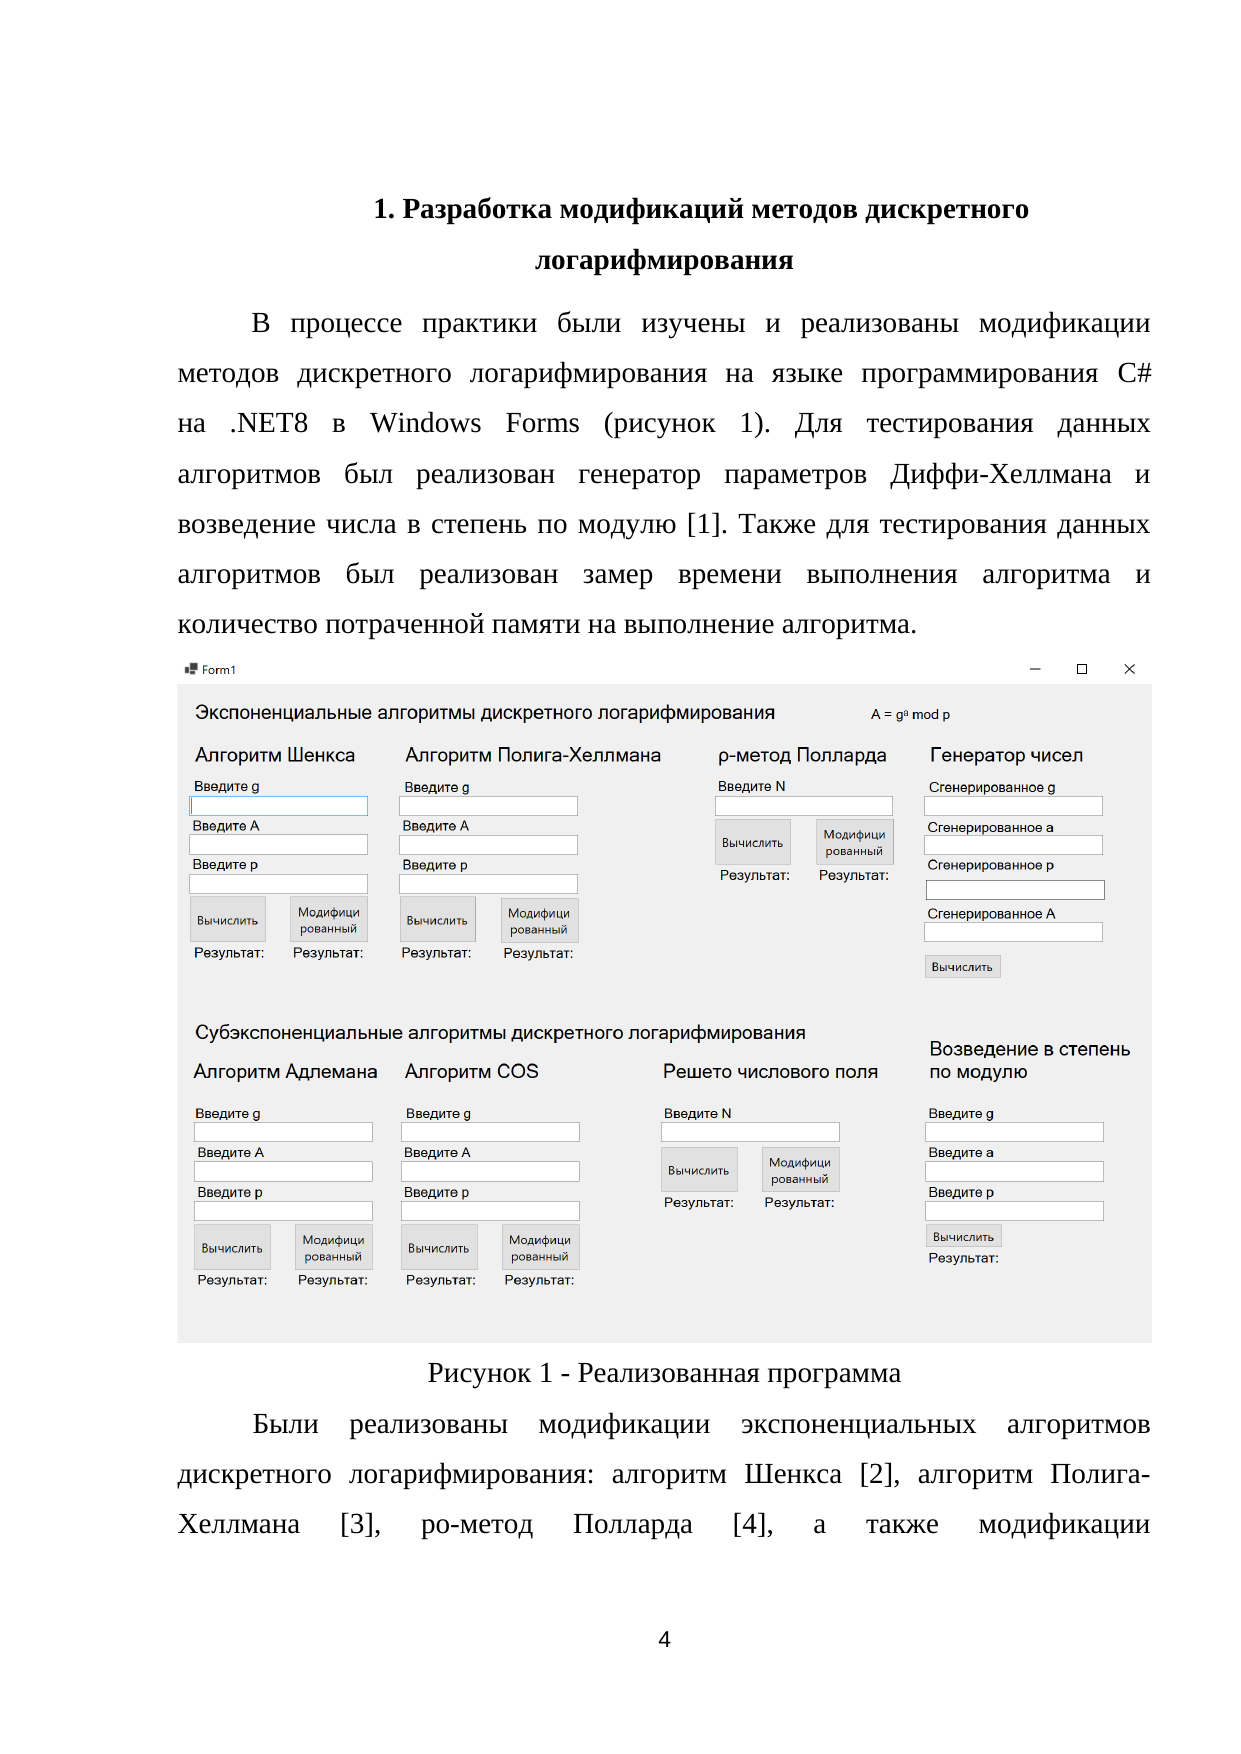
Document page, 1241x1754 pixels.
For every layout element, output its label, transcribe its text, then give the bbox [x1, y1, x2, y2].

text В процессе практики были изучены и реализованы модификации методов дискретного логарифмирования на языке программирования C# на .NET8 в Windows Forms (рисунок 1). Для тестирования данных алгоритмов был реализован генератор параметров Диффи-Хеллмана и возведение числа в степень по модулю [1]. Также для тестирования данных алгоритмов был реализован замер времени выполнения алгоритма и количество потраченной памяти на выполнение алгоритма. [177, 305, 1152, 640]
picture [177, 657, 1152, 1343]
text Рисунок 1 - Реализованная программа [177, 1356, 1152, 1389]
text 1. Разработка модификаций методов дискретного логарифмирования [177, 192, 1152, 276]
